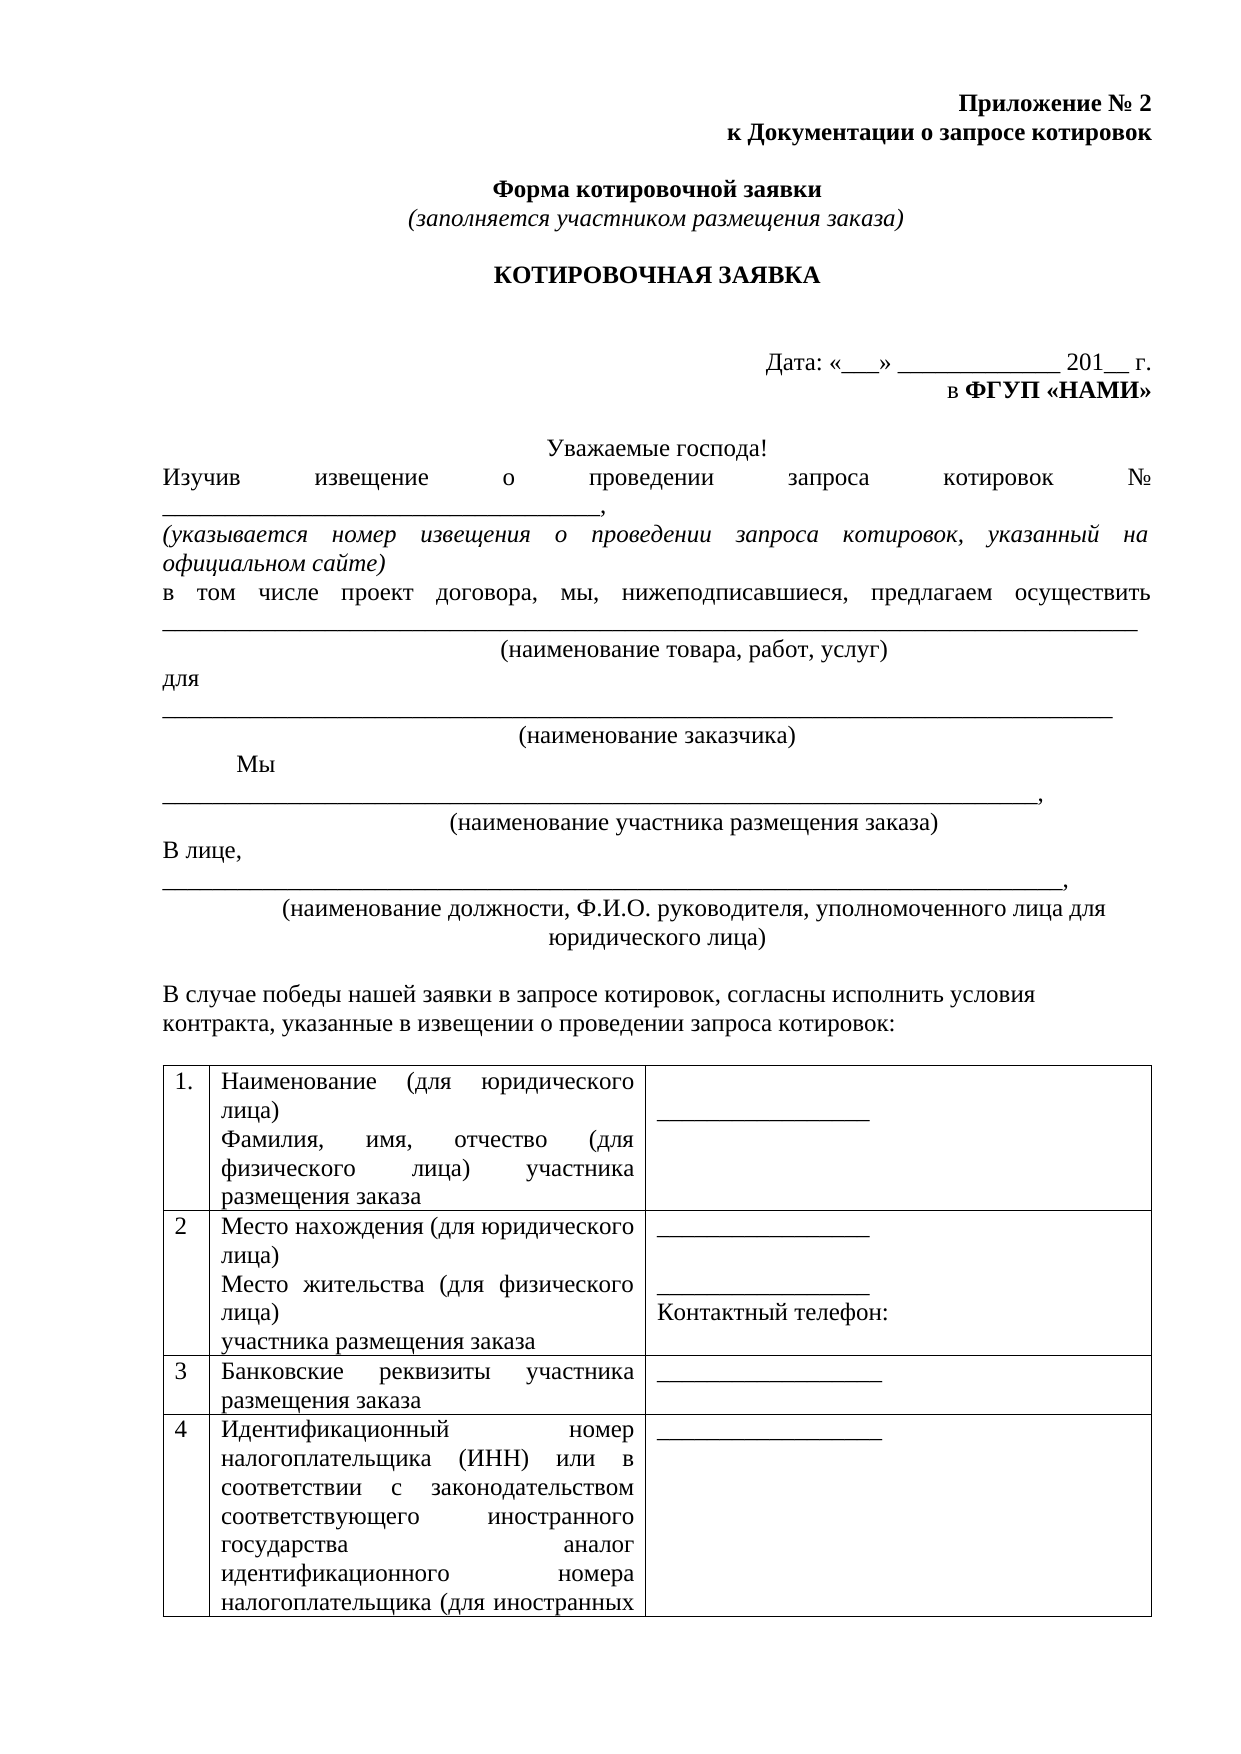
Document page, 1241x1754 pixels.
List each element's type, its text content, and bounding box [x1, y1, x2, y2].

text Форма котировочной заявки [162, 174, 1152, 203]
text (наименование заказчика) [162, 720, 1152, 749]
table_cell 2 [164, 1211, 209, 1355]
table_cell _________________ _________________ Контактный телефон: [646, 1211, 1151, 1355]
table_cell Место нахождения (для юридического лица) Место жительства (для физического лица) участника размещения заказа [210, 1211, 645, 1355]
table_header 1. [164, 1066, 209, 1210]
text в ФГУП «НАМИ» [162, 375, 1152, 404]
text в том числе проект договора, мы, нижеподписавшиеся, предлагаем осуществить ______________________________________________________________________________ [162, 577, 1152, 634]
text КОТИРОВОЧНАЯ ЗАЯВКА [162, 260, 1152, 289]
text (наименование участника размещения заказа) [162, 807, 1152, 835]
text (заполняется участником размещения заказа) [162, 203, 1152, 232]
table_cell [210, 1415, 645, 1616]
table_cell 4 [164, 1415, 209, 1616]
text (наименование товара, работ, услуг) [162, 634, 1152, 663]
table_header Наименование (для юридического лица) Фамилия, имя, отчество (для физического лица) участника размещения заказа [210, 1066, 645, 1210]
text Изучив извещение о проведении запроса котировок № ___________________________________, [162, 462, 1152, 519]
text (указывается номер извещения о проведении запроса котировок, указанный на официальном сайте) [162, 519, 1152, 577]
text к Документации о запросе котировок [162, 117, 1152, 145]
text Приложение № 2 [162, 88, 1152, 117]
table_cell 3 [164, 1356, 209, 1413]
text Дата: «___» _____________ 201__ г. [162, 347, 1152, 375]
text (наименование должности, Ф.И.О. руководителя, уполномоченного лица для юридического лица) [162, 893, 1152, 950]
text Мы ______________________________________________________________________, [162, 749, 1152, 807]
text для ____________________________________________________________________________ [162, 663, 1152, 720]
text Уважаемые господа! [162, 433, 1152, 462]
text В лице, ________________________________________________________________________, [162, 835, 1152, 893]
table_cell __________________ [646, 1356, 1151, 1413]
table_header _________________ [646, 1066, 1151, 1210]
table_cell Банковские реквизиты участника размещения заказа [210, 1356, 645, 1413]
table_cell __________________ [646, 1415, 1151, 1616]
text В случае победы нашей заявки в запросе котировок, согласны исполнить условия контракта, указанные в извещении о проведении запроса котировок: [162, 979, 1152, 1037]
